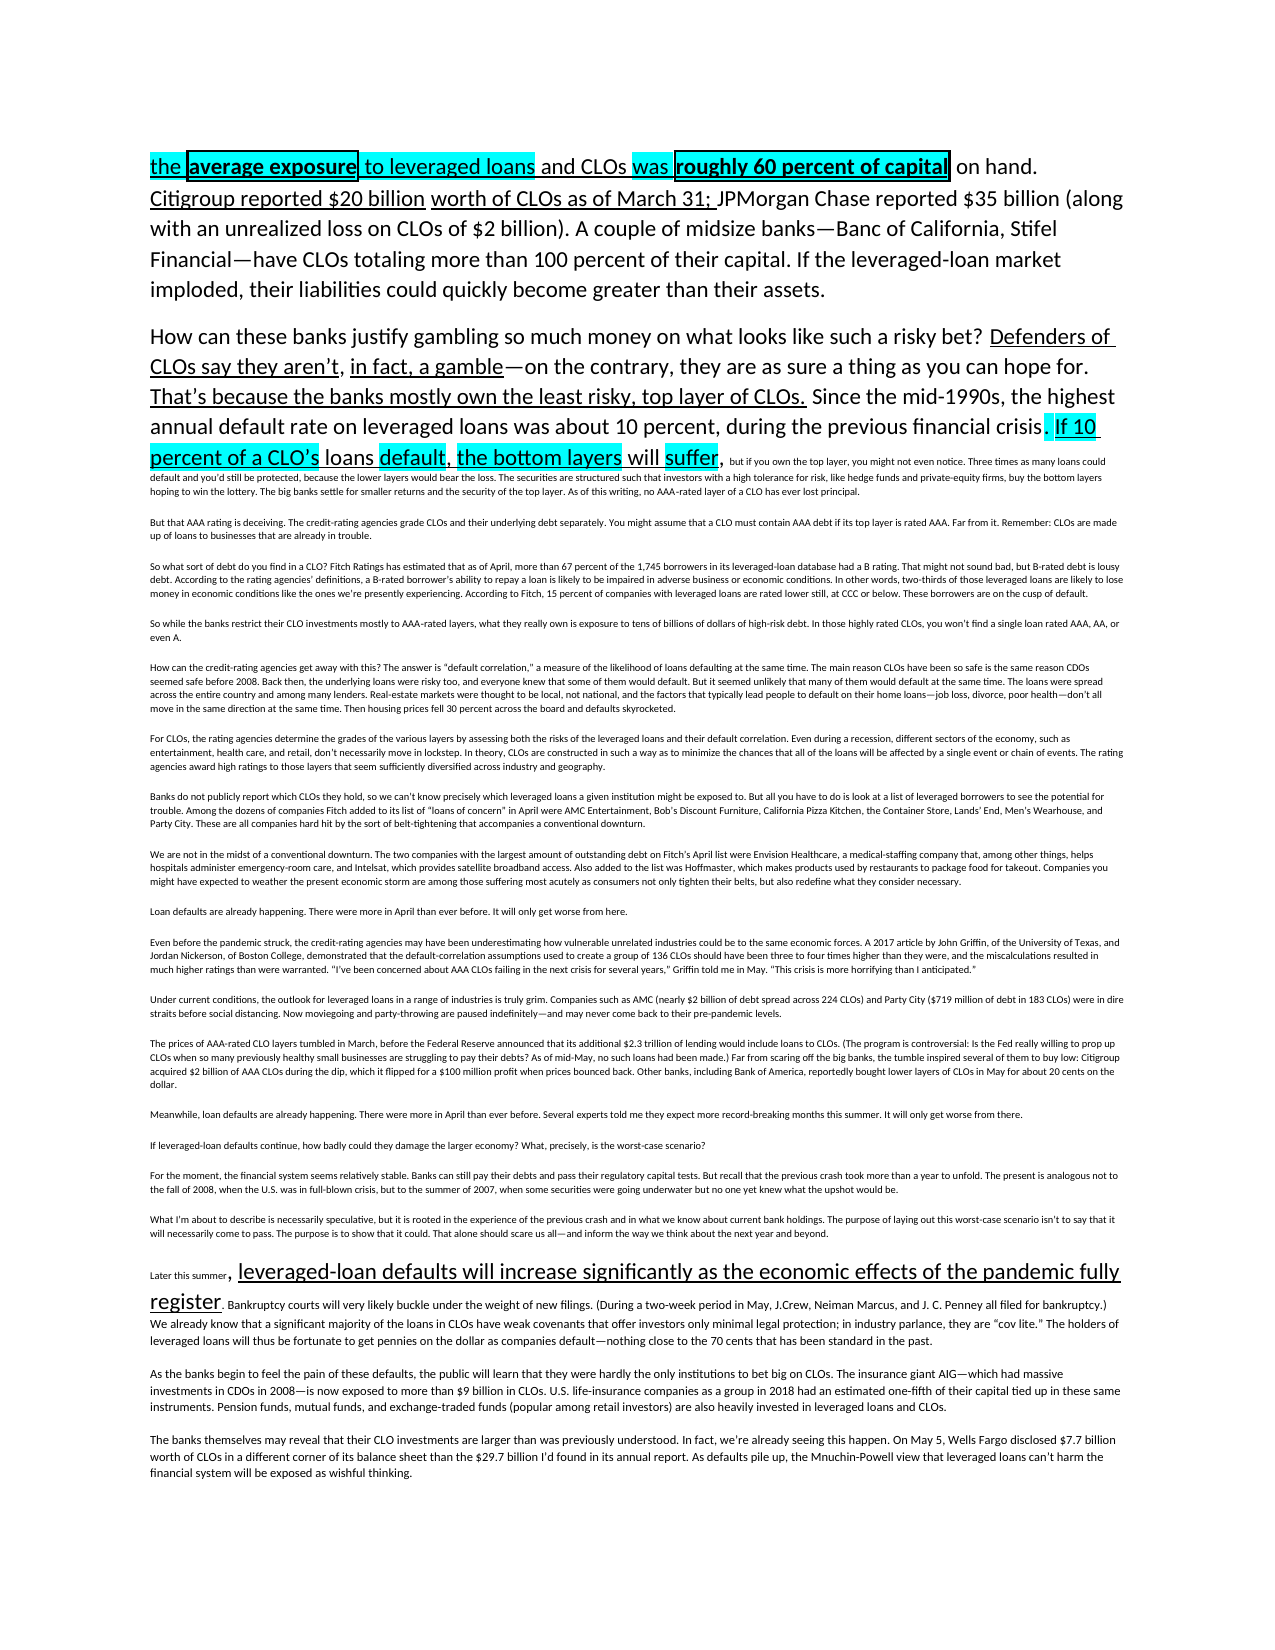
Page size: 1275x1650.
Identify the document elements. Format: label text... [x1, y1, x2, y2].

text For CLOs, the rating agencies determine the grades of the various layers by assessing both the risks of the leveraged loans and their default correlation. Even during a recession, different sectors of the economy, such as entertainment, health care, and retail, don’t necessarily move in lockstep. In theory, CLOs are constructed in such a way as to minimize the chances that all of the loans will be affected by a single event or chain of events. The rating agencies award high ratings to those layers that seem sufficiently diversified across industry and geography. [150, 733, 1125, 773]
text But that AAA rating is deceiving. The credit-rating agencies grade CLOs and their underlying debt separately. You might assume that a CLO must contain AAA debt if its top layer is rated AAA. Far from it. Remember: CLOs are made up of loans to businesses that are already in trouble. [150, 516, 1125, 542]
text As the banks begin to feel the pain of these defaults, the public will learn that they were hardly the only institutions to bet big on CLOs. The insurance giant AIG—which had massive investments in CDOs in 2008—is now exposed to more than $9 billion in CLOs. U.S. life-insurance companies as a group in 2018 had an estimated one-fifth of their capital tied up in these same instruments. Pension funds, mutual funds, and exchange-traded funds (popular among retail investors) are also heavily invested in leveraged loans and CLOs. [150, 1366, 1125, 1414]
text For the moment, the financial system seems relatively stable. Banks can still pay their debts and pass their regulatory capital tests. But recall that the previous crash took more than a year to unfold. The present is analogous not to the fall of 2008, when the U.S. was in full-blown crisis, but to the summer of 2007, when some securities were going underwater but no one yet knew what the upshot would be. [150, 1169, 1125, 1196]
text How can these banks justify gambling so much money on what looks like such a risky bet? Defenders of CLOs say they aren’t, in fact, a gamble—on the contrary, they are as sure a thing as you can hope for. That’s because the banks mostly own the least risky, top layer of CLOs. Since the mid-1990s, the highest annual default rate on leveraged loans was about 10 percent, during the previous financial crisis. If 10 percent of a CLO’s loans default, the bottom layers will suffer, but if you own the top layer, you might not even notice. Three times as many loans could default and you’d still be protected, because the lower layers would bear the loss. The securities are structured such that investors with a high tolerance for risk, like hedge funds and private-equity firms, buy the bottom layers hoping to win the lottery. The big banks settle for smaller returns and the security of the top layer. As of this writing, no AAA‑rated layer of a CLO has ever lost principal. [150, 322, 1125, 498]
text How can the credit-rating agencies get away with this? The answer is “default correlation,” a measure of the likelihood of loans defaulting at the same time. The main reason CLOs have been so safe is the same reason CDOs seemed safe before 2008. Back then, the underlying loans were risky too, and everyone knew that some of them would default. But it seemed unlikely that many of them would default at the same time. The loans were spread across the entire country and among many lenders. Real-estate markets were thought to be local, not national, and the factors that typically lead people to default on their home loans—job loss, divorce, poor health—don’t all move in the same direction at the same time. Then housing prices fell 30 percent across the board and defaults skyrocketed. [150, 662, 1125, 715]
text We are not in the midst of a conventional downturn. The two companies with the largest amount of outstanding debt on Fitch’s April list were Envision Healthcare, a medical-staffing company that, among other things, helps hospitals administer emergency-room care, and Intelsat, which provides satellite broadband access. Also added to the list was Hoffmaster, which makes products used by restaurants to package food for takeout. Companies you might have expected to weather the present economic storm are among those suffering most acutely as consumers not only tighten their belts, but also redefine what they consider necessary. [150, 848, 1125, 888]
text So while the banks restrict their CLO investments mostly to AAA‑rated layers, what they really own is exposure to tens of billions of dollars of high-risk debt. In those highly rated CLOs, you won’t find a single loan rated AAA, AA, or even A. [150, 617, 1125, 644]
text Even before the pandemic struck, the credit-rating agencies may have been underestimating how vulnerable unrelated industries could be to the same economic forces. A 2017 article by John Griffin, of the University of Texas, and Jordan Nickerson, of Boston College, demonstrated that the default-correlation assumptions used to create a group of 136 CLOs should have been three to four times higher than they were, and the miscalculations resulted in much higher ratings than were warranted. “I’ve been concerned about AAA CLOs failing in the next crisis for several years,” Griffin told me in May. “This crisis is more horrifying than I anticipated.” [150, 936, 1125, 976]
text The prices of AAA-rated CLO layers tumbled in March, before the Federal Reserve announced that its additional $2.3 trillion of lending would include loans to CLOs. (The program is controversial: Is the Fed really willing to prop up CLOs when so many previously healthy small businesses are struggling to pay their debts? As of mid-May, no such loans had been made.) Far from scaring off the big banks, the tumble inspired several of them to buy low: Citigroup acquired $2 billion of AAA CLOs during the dip, which it flipped for a $100 million profit when prices bounced back. Other banks, including Bank of America, reportedly bought lower layers of CLOs in May for about 20 cents on the dollar. [150, 1037, 1125, 1091]
text Under current conditions, the outlook for leveraged loans in a range of industries is truly grim. Companies such as AMC (nearly $2 billion of debt spread across 224 CLOs) and Party City ($719 million of debt in 183 CLOs) were in dire straits before social distancing. Now moviegoing and party-throwing are paused indefinitely—and may never come back to their pre-pandemic levels. [150, 993, 1125, 1020]
text The banks themselves may reveal that their CLO investments are larger than was previously understood. In fact, we’re already seeing this happen. On May 5, Wells Fargo disclosed $7.7 billion worth of CLOs in a different corner of its balance sheet than the $29.7 billion I’d found in its annual report. As defaults pile up, the Mnuchin-Powell view that leveraged loans can’t harm the financial system will be exposed as wishful thinking. [150, 1432, 1125, 1481]
text If leveraged-loan defaults continue, how badly could they damage the larger economy? What, precisely, is the worst-case scenario? [150, 1139, 1125, 1152]
text What I’m about to describe is necessarily speculative, but it is rooted in the experience of the previous crash and in what we know about current bank holdings. The purpose of laying out this worst-case scenario isn’t to say that it will necessarily come to pass. The purpose is to show that it could. That alone should scare us all—and inform the way we think about the next year and beyond. [150, 1213, 1125, 1240]
text Later this summer, leveraged-loan defaults will increase significantly as the economic effects of the pandemic fully register. Bankruptcy courts will very likely buckle under the weight of new filings. (During a two-week period in May, J.Crew, Neiman Marcus, and J. C. Penney all filed for bankruptcy.) We already know that a significant majority of the loans in CLOs have weak covenants that offer investors only minimal legal protection; in industry parlance, they are “cov lite.” The holders of leveraged loans will thus be fortunate to get pennies on the dollar as companies default—nothing close to the 70 cents that has been standard in the past. [150, 1257, 1125, 1348]
text Banks do not publicly report which CLOs they hold, so we can’t know precisely which leveraged loans a given institution might be exposed to. But all you have to do is look at a list of leveraged borrowers to see the potential for trouble. Among the dozens of companies Fitch added to its list of “loans of concern” in April were AMC Entertainment, Bob’s Discount Furniture, California Pizza Kitchen, the Container Store, Lands’ End, Men’s Wearhouse, and Party City. These are all companies hard hit by the sort of belt-tightening that accompanies a conventional downturn. [150, 790, 1125, 830]
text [150, 150, 1125, 303]
